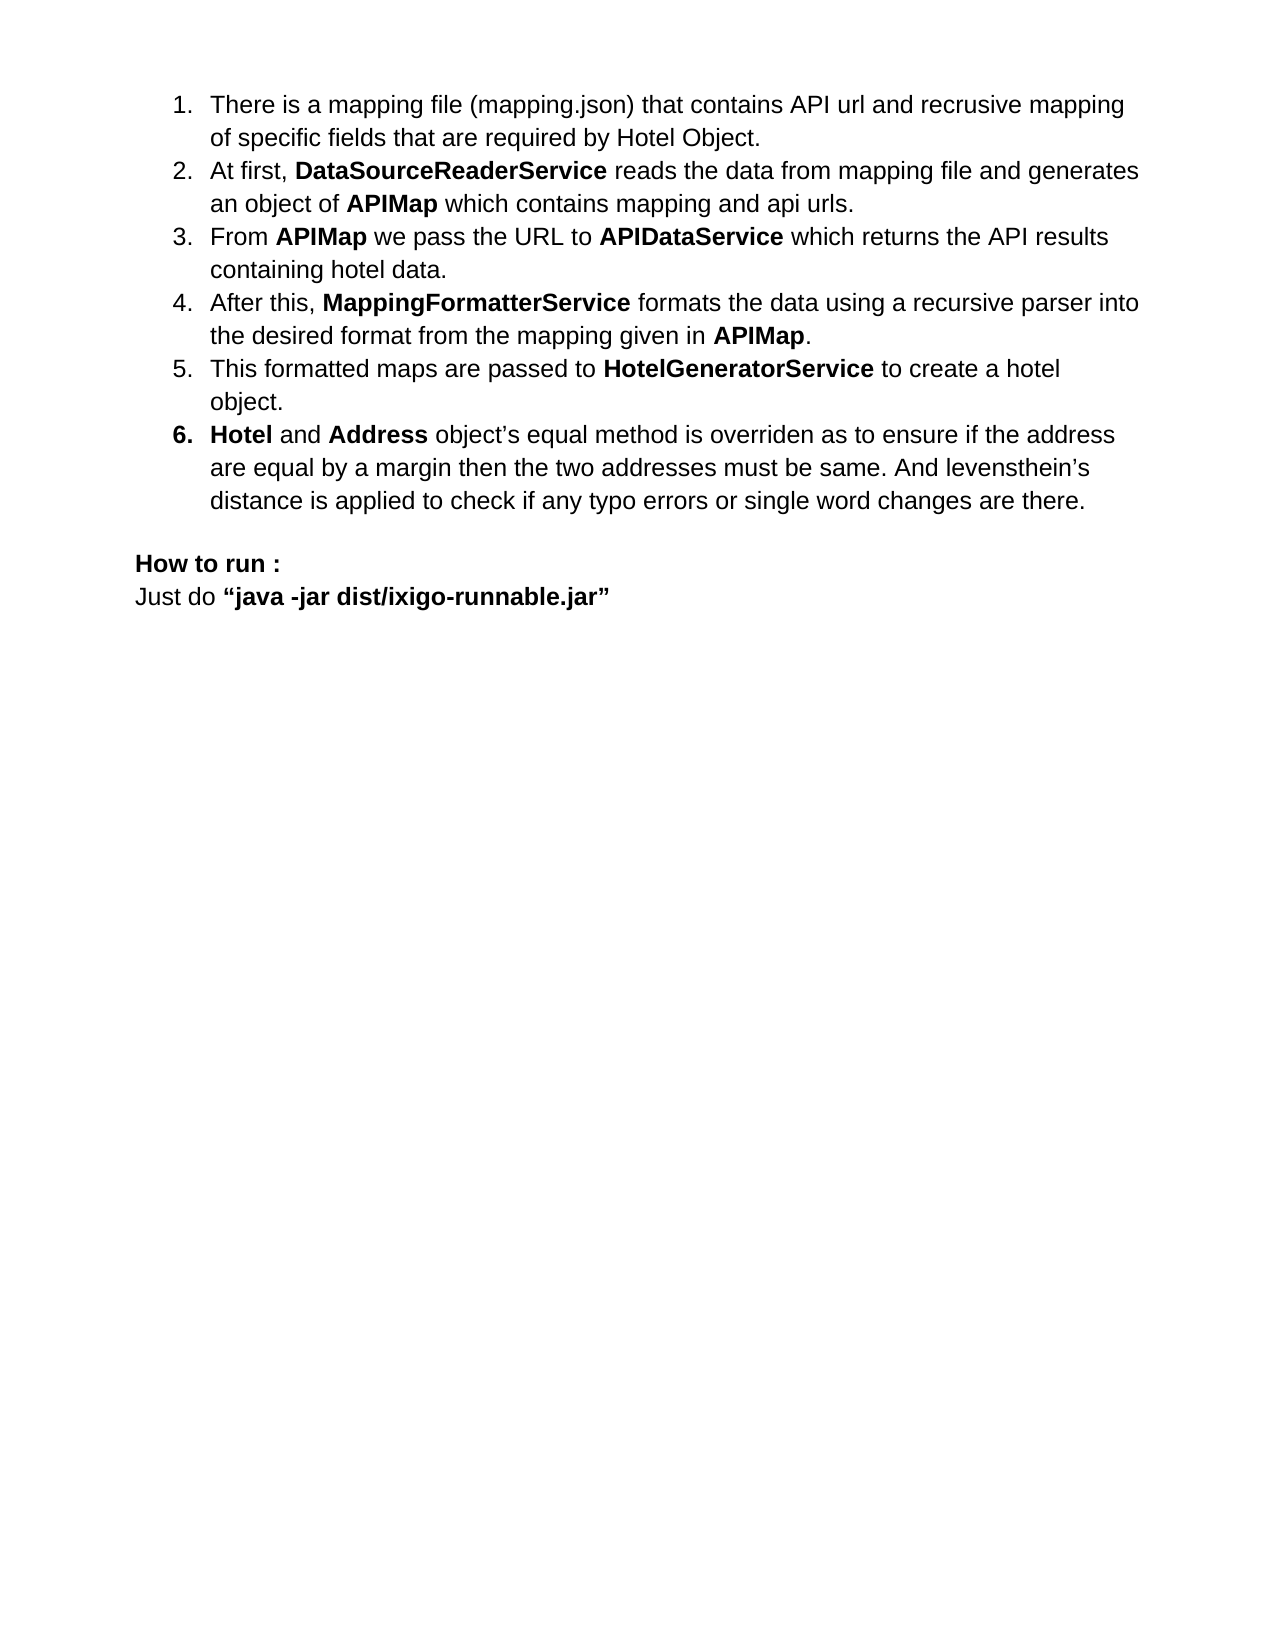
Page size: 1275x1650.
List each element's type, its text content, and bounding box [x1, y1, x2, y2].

list Hotel and Address object’s equal method is overriden as to ensure if the address are equal by a margin then the two addresses must be same. And levensthein’s distance is applied to check if any typo errors or single word changes are there. [172, 420, 1140, 515]
list From APIMap we pass the URL to APIDataService which returns the API results containing hotel data. [172, 222, 1140, 284]
list This formatted maps are passed to HotelGeneratorService to create a hotel object. [172, 354, 1140, 416]
list After this, MappingFormatterService formats the data using a recursive parser into the desired format from the mapping given in APIMap. [172, 288, 1140, 350]
list At first, DataSourceReaderService reads the data from mapping file and generates an object of APIMap which contains mapping and api urls. [172, 156, 1140, 218]
text How to run : [135, 549, 1140, 578]
text Just do “java -jar dist/ixigo-runnable.jar” [135, 582, 1140, 611]
list There is a mapping file (mapping.json) that contains API url and recrusive mapping of specific fields that are required by Hotel Object. [172, 90, 1140, 152]
